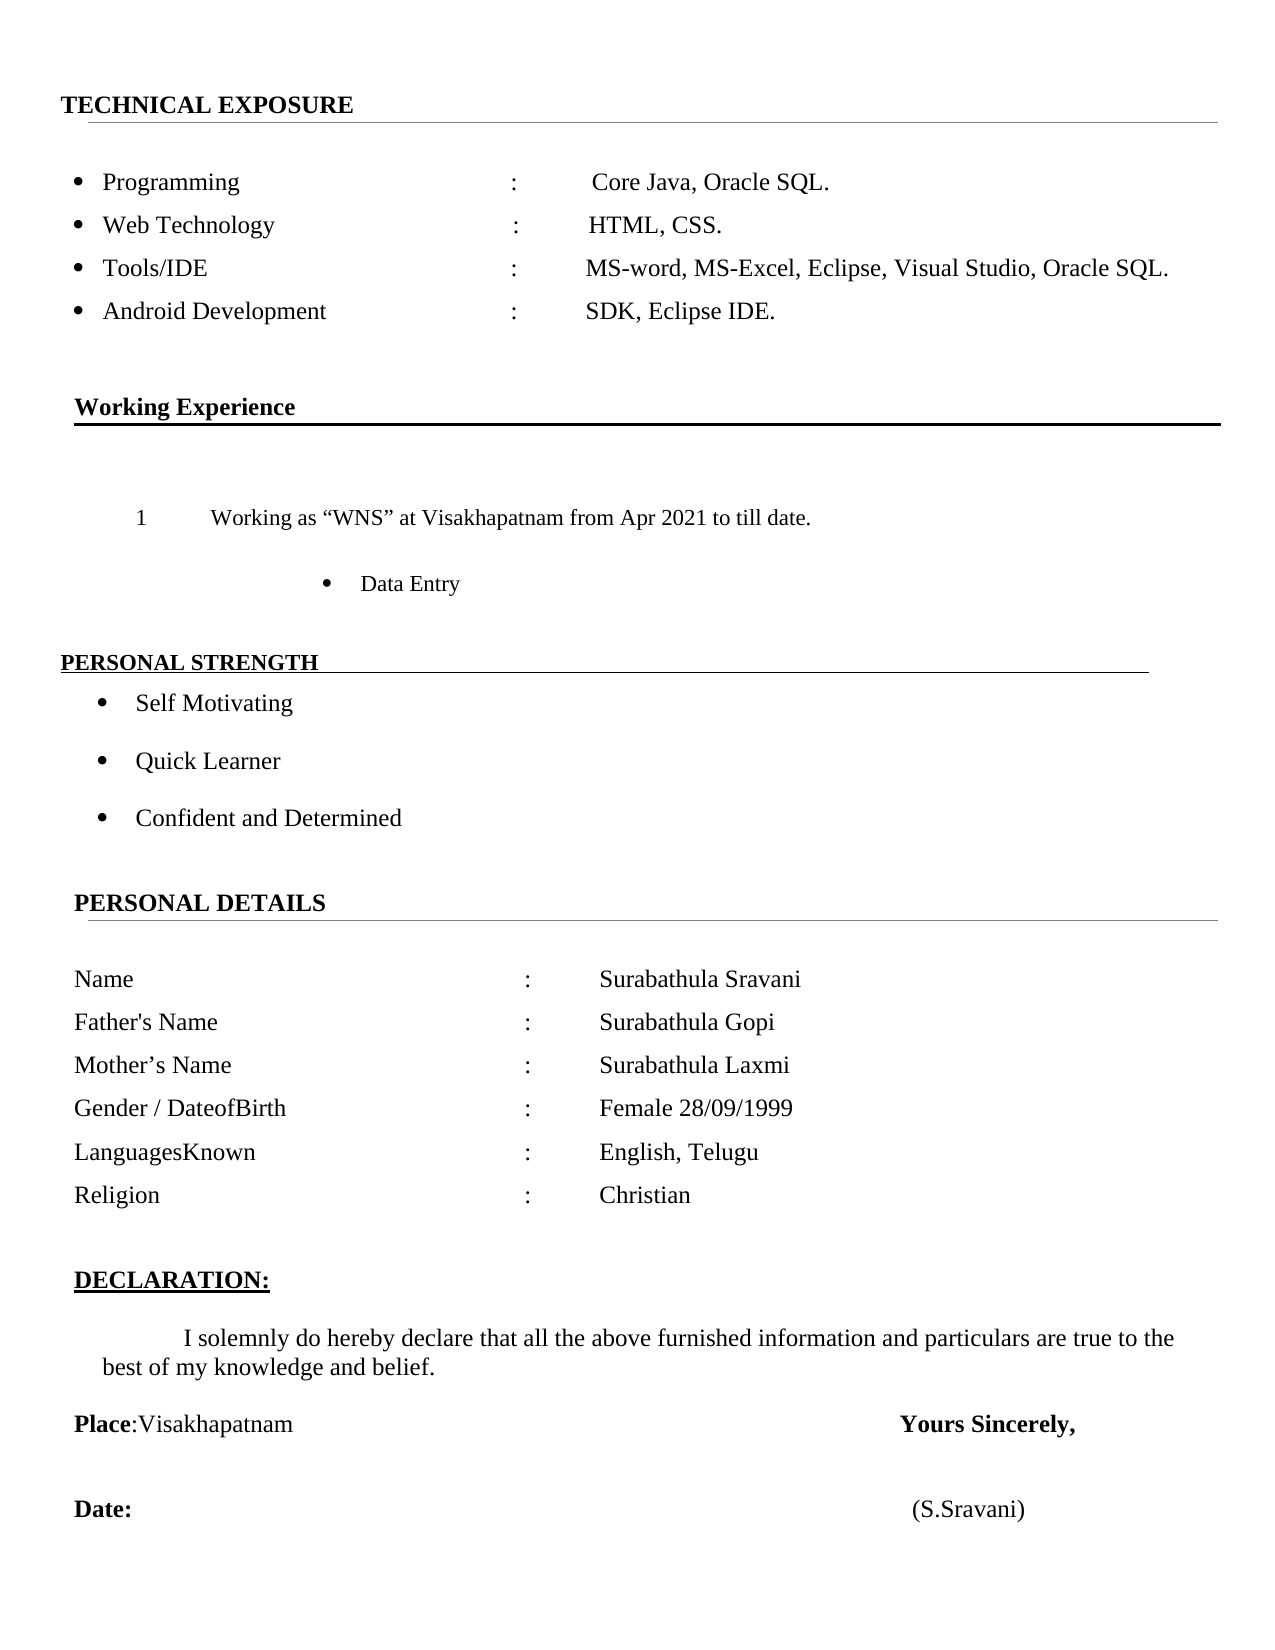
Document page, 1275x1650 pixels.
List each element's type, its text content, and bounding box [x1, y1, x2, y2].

text Gender / DateofBirth : Female 28/09/1999 [74, 1093, 1221, 1122]
list Quick Learner [98, 746, 1221, 774]
list Confident and Determined [98, 803, 1221, 832]
text 1 Working as “WNS” at Visakhapatnam from Apr 2021 to till date. [60, 504, 1221, 530]
text Place:Visakhapatnam Yours Sincerely, [74, 1409, 1221, 1438]
text Mother’s Name : Surabathula Laxmi [74, 1050, 1221, 1079]
list Android Development : SDK, Eclipse IDE. [74, 296, 1221, 325]
list Tools/IDE : MS-word, MS-Excel, Eclipse, Visual Studio, Oracle SQL. [74, 253, 1221, 282]
text Name : Surabathula Sravani [74, 964, 1221, 992]
text LanguagesKnown : English, Telugu [74, 1137, 1221, 1165]
text PERSONAL STRENGTH [60, 649, 1221, 675]
subtitle Working Experience [74, 392, 1221, 423]
text I solemnly do hereby declare that all the above furnished information and particulars are true to the best of my knowledge and belief. [102, 1323, 1213, 1381]
list Programming : Core Java, Oracle SQL. [74, 167, 1221, 195]
list Data Entry [323, 570, 1221, 596]
text Religion : Christian [74, 1180, 1221, 1208]
list Web Technology : HTML, CSS. [74, 210, 1221, 238]
text DECLARATION: [74, 1265, 1221, 1294]
list Self Motivating [98, 688, 1221, 717]
text Date: (S.Sravani) [74, 1495, 1221, 1524]
subtitle PERSONAL DETAILS [74, 888, 1221, 917]
subtitle TECHNICAL EXPOSURE [60, 91, 1221, 119]
text Father's Name : Surabathula Gopi [74, 1007, 1221, 1036]
